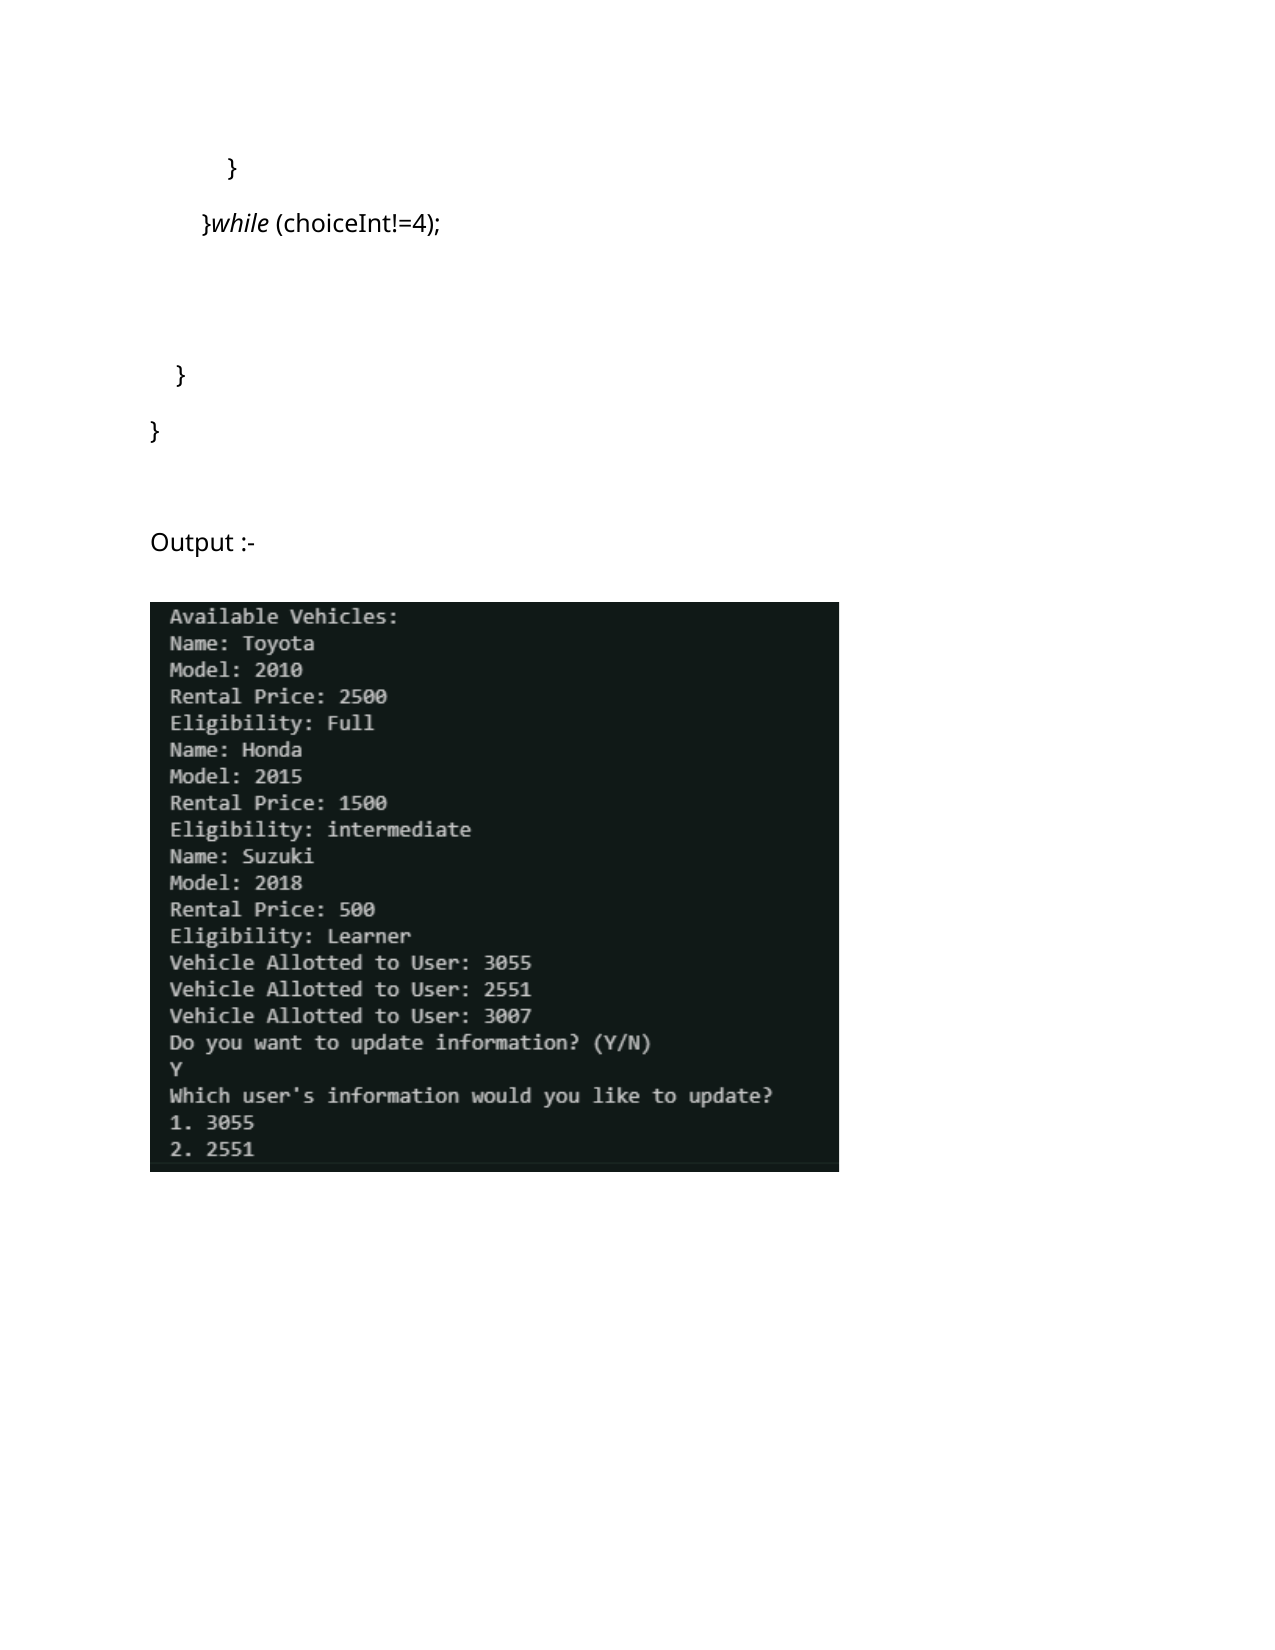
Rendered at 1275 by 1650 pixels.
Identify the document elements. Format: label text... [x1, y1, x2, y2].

text } [150, 150, 1125, 184]
text } [150, 357, 1125, 391]
text }while (choiceInt!=4); [150, 206, 1125, 240]
picture [150, 602, 840, 1172]
text } [150, 412, 1125, 447]
